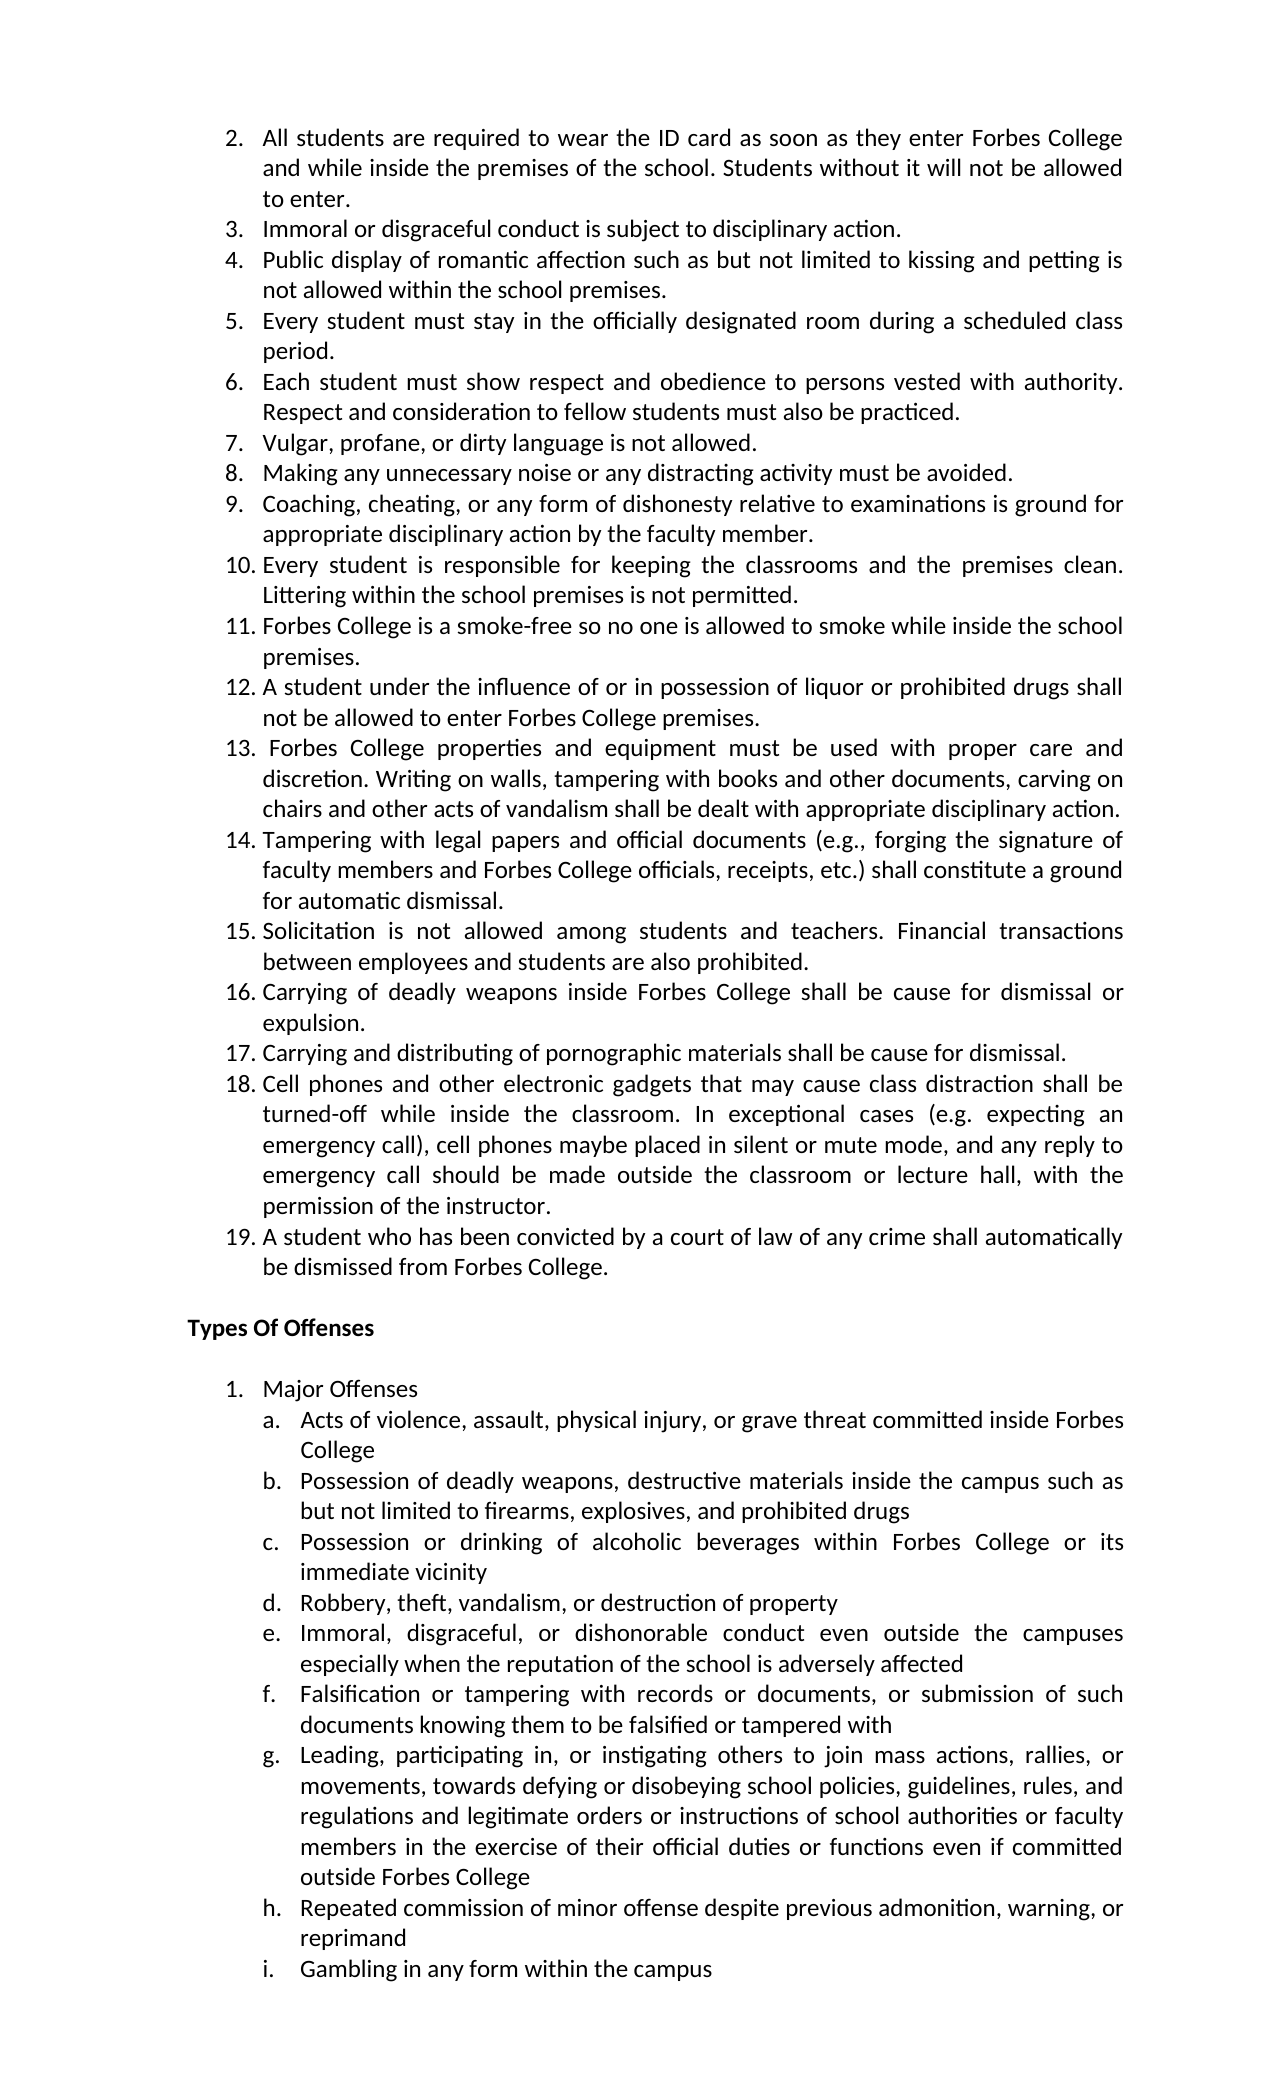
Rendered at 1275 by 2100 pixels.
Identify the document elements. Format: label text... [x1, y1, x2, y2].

list Possession or drinking of alcoholic beverages within Forbes College or its immediate vicinity [262, 1526, 1125, 1587]
text 16. Carrying of deadly weapons inside Forbes College shall be cause for dismissal or expulsion. [225, 976, 1125, 1037]
text 2. All students are required to wear the ID card as soon as they enter Forbes College and while inside the premises of the school. Students without it will not be allowed to enter. [225, 122, 1125, 213]
text 5. Every student must stay in the officially designated room during a scheduled class period. [225, 305, 1125, 366]
text 8. Making any unnecessary noise or any distracting activity must be avoided. [225, 458, 1125, 488]
text 15. Solicitation is not allowed among students and teachers. Financial transactions between employees and students are also prohibited. [225, 915, 1125, 976]
text 9. Coaching, cheating, or any form of dishonesty relative to examinations is ground for appropriate disciplinary action by the faculty member. [225, 488, 1125, 549]
list Acts of violence, assault, physical injury, or grave threat committed inside Forbes College [262, 1404, 1125, 1465]
text 6. Each student must show respect and obedience to persons vested with authority. Respect and consideration to fellow students must also be practiced. [225, 366, 1125, 427]
list Repeated commission of minor offense despite previous admonition, warning, or reprimand [262, 1892, 1125, 1953]
list Possession of deadly weapons, destructive materials inside the campus such as but not limited to firearms, explosives, and prohibited drugs [262, 1465, 1125, 1526]
text 7. Vulgar, profane, or dirty language is not allowed. [225, 427, 1125, 458]
text 13. Forbes College properties and equipment must be used with proper care and discretion. Writing on walls, tampering with books and other documents, carving on chairs and other acts of vandalism shall be dealt with appropriate disciplinary action. [225, 732, 1125, 824]
list Robbery, theft, vandalism, or destruction of property [262, 1587, 1125, 1617]
text 19. A student who has been convicted by a court of law of any crime shall automatically be dismissed from Forbes College. [225, 1221, 1125, 1282]
text 3. Immoral or disgraceful conduct is subject to disciplinary action. [225, 213, 1125, 244]
list Immoral, disgraceful, or dishonorable conduct even outside the campuses especially when the reputation of the school is adversely affected [262, 1617, 1125, 1678]
text 12. A student under the influence of or in possession of liquor or prohibited drugs shall not be allowed to enter Forbes College premises. [225, 671, 1125, 732]
text 17. Carrying and distributing of pornographic materials shall be cause for dismissal. [225, 1037, 1125, 1068]
list Major Offenses [225, 1373, 1125, 1404]
text 11. Forbes College is a smoke-free so no one is allowed to smoke while inside the school premises. [225, 610, 1125, 671]
list Falsification or tampering with records or documents, or submission of such documents knowing them to be falsified or tampered with [262, 1678, 1125, 1739]
text 10. Every student is responsible for keeping the classrooms and the premises clean. Littering within the school premises is not permitted. [225, 549, 1125, 610]
list Leading, participating in, or instigating others to join mass actions, rallies, or movements, towards defying or disobeying school policies, guidelines, rules, and regulations and legitimate orders or instructions of school authorities or faculty members in the exercise of their official duties or functions even if committed outside Forbes College [262, 1739, 1125, 1892]
text 18. Cell phones and other electronic gadgets that may cause class distraction shall be turned-off while inside the classroom. In exceptional cases (e.g. expecting an emergency call), cell phones maybe placed in silent or mute mode, and any reply to emergency call should be made outside the classroom or lecture hall, with the permission of the instructor. [225, 1068, 1125, 1221]
text Types Of Offenses [187, 1312, 1125, 1343]
text 4. Public display of romantic affection such as but not limited to kissing and petting is not allowed within the school premises. [225, 244, 1125, 305]
list Gambling in any form within the campus [262, 1953, 1125, 1984]
text 14. Tampering with legal papers and official documents (e.g., forging the signature of faculty members and Forbes College officials, receipts, etc.) shall constitute a ground for automatic dismissal. [225, 824, 1125, 915]
